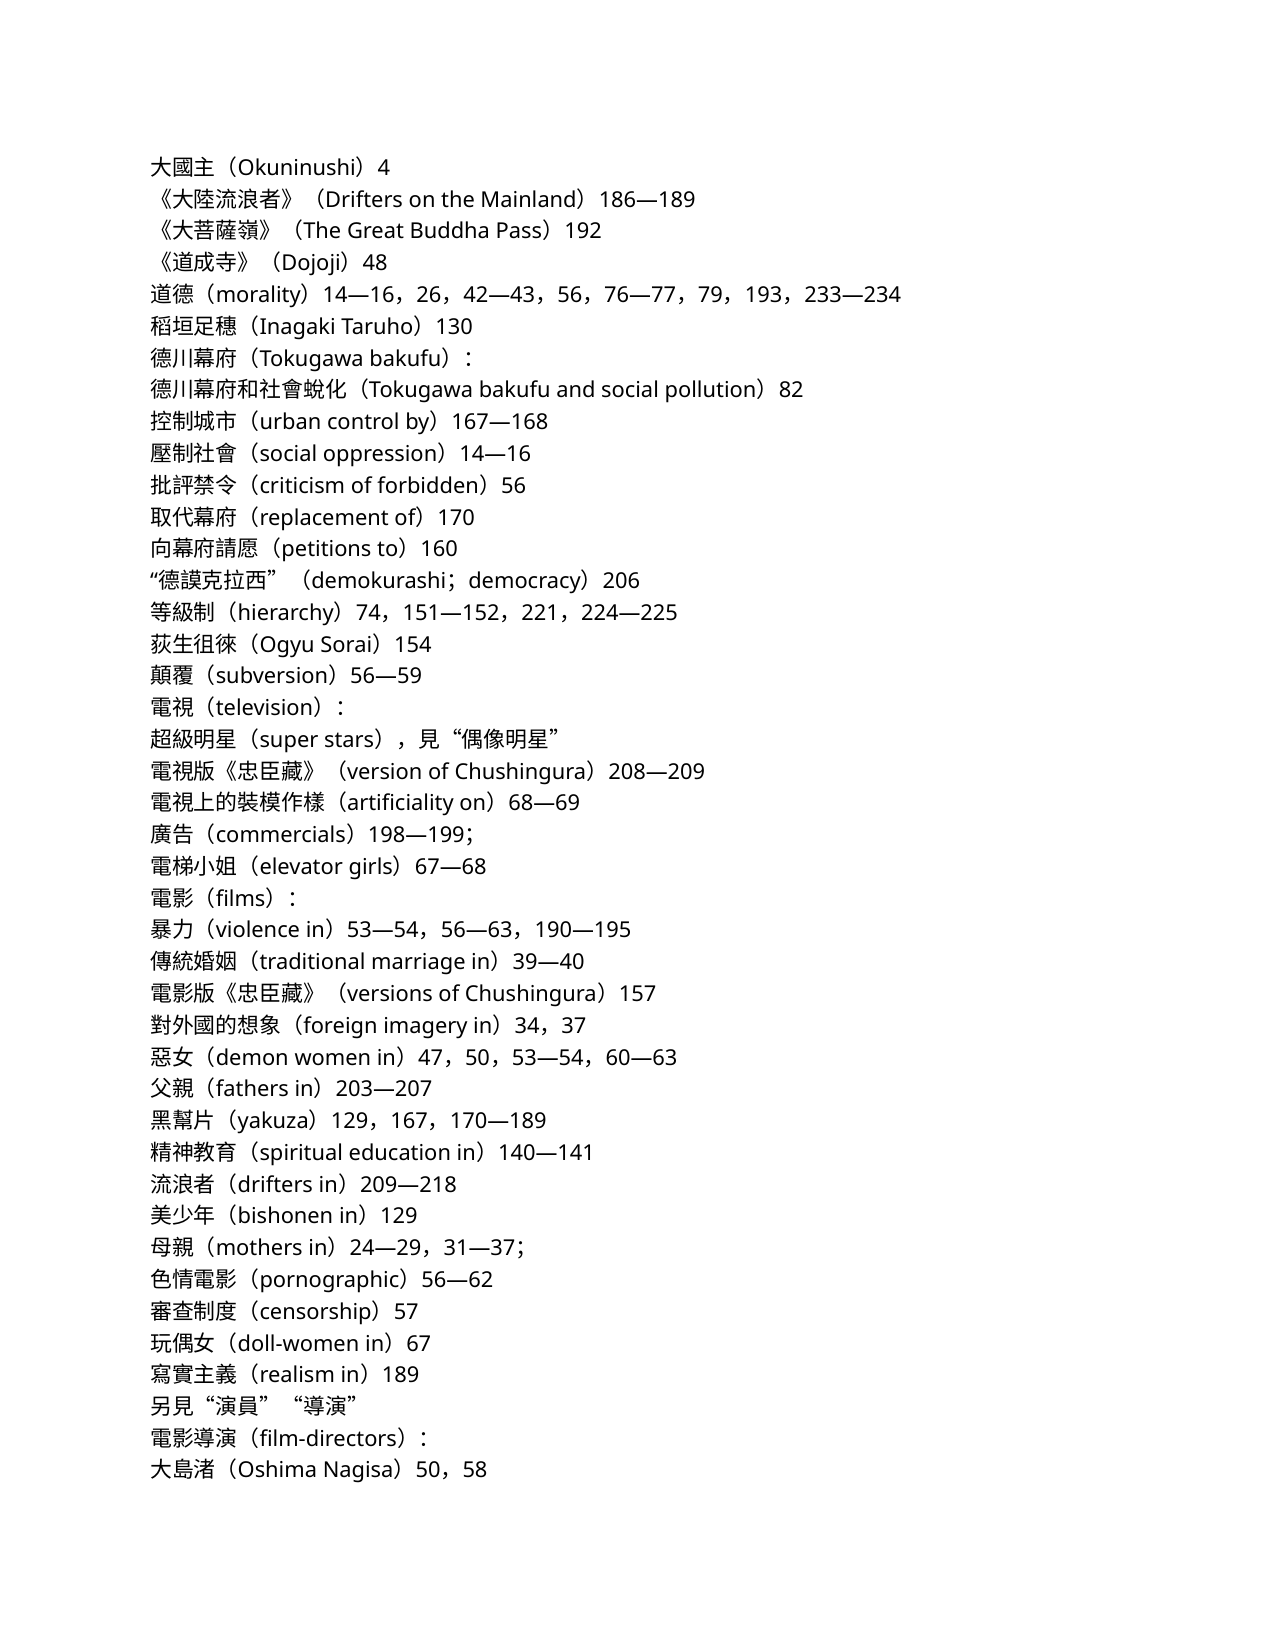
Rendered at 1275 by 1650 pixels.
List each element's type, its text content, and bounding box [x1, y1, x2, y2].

text 電影版《忠臣藏》（versions of Chushingura）157 [150, 976, 1125, 1008]
text 黑幫片（yakuza）129，167，170—189 [150, 1103, 1125, 1135]
text 惡女（demon women in）47，50，53—54，60—63 [150, 1039, 1125, 1071]
text 電梯小姐（elevator girls）67—68 [150, 849, 1125, 881]
text 電視版《忠臣藏》（version of Chushingura）208—209 [150, 754, 1125, 785]
text 等級制（hierarchy）74，151—152，221，224—225 [150, 595, 1125, 627]
text 超級明星（super stars），見“偶像明星” [150, 722, 1125, 754]
text 審查制度（censorship）57 [150, 1294, 1125, 1326]
text 玩偶女（doll-women in）67 [150, 1326, 1125, 1357]
text 電影導演（film-directors）： [150, 1421, 1125, 1452]
text 對外國的想象（foreign imagery in）34，37 [150, 1008, 1125, 1039]
text 暴力（violence in）53—54，56—63，190—195 [150, 912, 1125, 944]
text 大島渚（Oshima Nagisa）50，58 [150, 1452, 1125, 1484]
text 德川幕府（Tokugawa bakufu）： [150, 341, 1125, 372]
text 向幕府請愿（petitions to）160 [150, 531, 1125, 563]
text “德謨克拉西”（demokurashi；democracy）206 [150, 563, 1125, 595]
text 《道成寺》（Dojoji）48 [150, 245, 1125, 277]
text 母親（mothers in）24—29，31—37； [150, 1230, 1125, 1262]
text 寫實主義（realism in）189 [150, 1357, 1125, 1389]
text 另見“演員”“導演” [150, 1389, 1125, 1421]
text 電視上的裝模作樣（artificiality on）68—69 [150, 785, 1125, 817]
text 《大菩薩嶺》（The Great Buddha Pass）192 [150, 213, 1125, 245]
text 電影（films）： [150, 881, 1125, 912]
text 色情電影（pornographic）56—62 [150, 1262, 1125, 1294]
text 精神教育（spiritual education in）140—141 [150, 1135, 1125, 1167]
text 電視（television）： [150, 690, 1125, 722]
text 控制城市（urban control by）167—168 [150, 404, 1125, 436]
text 顛覆（subversion）56—59 [150, 658, 1125, 690]
text 廣告（commercials）198—199； [150, 817, 1125, 849]
text 美少年（bishonen in）129 [150, 1198, 1125, 1230]
text 大國主（Okuninushi）4 [150, 150, 1125, 182]
text 流浪者（drifters in）209—218 [150, 1167, 1125, 1198]
text 道德（morality）14—16，26，42—43，56，76—77，79，193，233—234 [150, 277, 1125, 309]
text 壓制社會（social oppression）14—16 [150, 436, 1125, 468]
text 批評禁令（criticism of forbidden）56 [150, 468, 1125, 499]
text 德川幕府和社會蛻化（Tokugawa bakufu and social pollution）82 [150, 372, 1125, 404]
text 稻垣足穗（Inagaki Taruho）130 [150, 309, 1125, 341]
text 取代幕府（replacement of）170 [150, 499, 1125, 531]
text 傳統婚姻（traditional marriage in）39—40 [150, 944, 1125, 976]
text 父親（fathers in）203—207 [150, 1071, 1125, 1103]
text 《大陸流浪者》（Drifters on the Mainland）186—189 [150, 182, 1125, 213]
text 荻生徂徠（Ogyu Sorai）154 [150, 627, 1125, 658]
